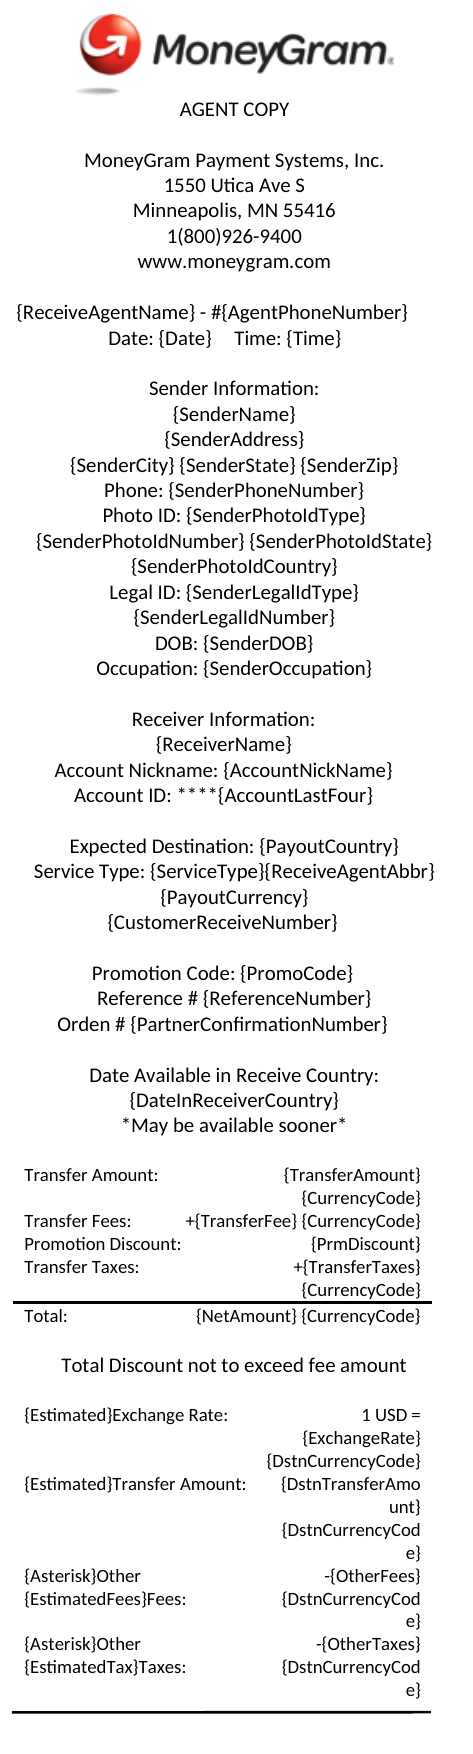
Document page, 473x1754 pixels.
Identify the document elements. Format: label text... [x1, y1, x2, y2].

table_header {CustomerReceiveNumber} [13, 909, 432, 935]
text Occupation: {SenderOccupation} [24, 655, 444, 681]
text AGENT COPY [24, 96, 444, 121]
table_cell Transfer Fees: [13, 1209, 172, 1232]
table_cell {NetAmount} {CurrencyCode} [172, 1304, 432, 1327]
table_cell Total: [13, 1304, 172, 1327]
table_cell [13, 1701, 432, 1724]
picture [74, 14, 394, 96]
text Date Available in Receive Country: [24, 1062, 444, 1087]
text Expected Destination: {PayoutCountry} [24, 833, 444, 858]
table_cell +{TransferTaxes} {CurrencyCode} [172, 1255, 432, 1301]
text MoneyGram Payment Systems, Inc. [24, 147, 444, 172]
table_header {ReceiveAgentName} - #{AgentPhoneNumber} [2, 299, 423, 325]
text DOB: {SenderDOB} [24, 630, 444, 655]
table_header Promotion Code: {PromoCode} [13, 960, 432, 986]
table_cell -{OtherTaxes} {DstnCurrencyCode} [264, 1633, 432, 1701]
text {DateInReceiverCountry} [24, 1087, 444, 1113]
text Service Type: {ServiceType}{ReceiveAgentAbbr}{PayoutCurrency} [24, 858, 444, 909]
table_cell +{TransferFee} {CurrencyCode} [172, 1209, 432, 1232]
table_cell {DstnTransferAmount} {DstnCurrencyCode} [264, 1472, 432, 1564]
text 1(800)926-9400 [24, 223, 444, 248]
text Sender Information: [24, 376, 444, 401]
table_header Orden # {PartnerConfirmationNumber} [13, 1011, 432, 1036]
table_header 1 USD = {ExchangeRate} {DstnCurrencyCode} [240, 1403, 432, 1472]
text {SenderAddress} [24, 426, 444, 452]
text {SenderName} [24, 401, 444, 426]
text Minneapolis, MN 55416 [24, 198, 444, 223]
table_header Receiver Information: {ReceiverName} [13, 706, 434, 757]
table_cell -{OtherFees} {DstnCurrencyCode} [264, 1564, 432, 1632]
text Legal ID: {SenderLegalIdType} {SenderLegalIdNumber} [24, 579, 444, 630]
table_cell Transfer Taxes: [13, 1255, 172, 1301]
table_header Transfer Amount: [13, 1164, 172, 1209]
table_cell {Asterisk}Other {EstimatedFees}Fees: [13, 1564, 263, 1632]
table_cell Promotion Discount: [13, 1232, 201, 1255]
table_cell Time: {Time} [223, 325, 444, 350]
table_cell Account Nickname: {AccountNickName} [13, 757, 434, 782]
table_header {TransferAmount} {CurrencyCode} [172, 1164, 432, 1209]
text Photo ID: {SenderPhotoIdType} {SenderPhotoIdNumber} {SenderPhotoIdState} {SenderPhotoIdCountry} [24, 503, 444, 579]
text Total Discount not to exceed fee amount [24, 1352, 444, 1378]
table_cell Account ID: ****{AccountLastFour} [13, 782, 434, 833]
table_cell Date: {Date} [2, 325, 223, 350]
text Phone: {SenderPhoneNumber} [24, 477, 444, 503]
text www.moneygram.com [24, 248, 444, 274]
text 1550 Utica Ave S [24, 172, 444, 198]
table_cell {Asterisk}Other {EstimatedTax}Taxes: [13, 1633, 263, 1701]
text {SenderCity} {SenderState} {SenderZip} [24, 452, 444, 477]
table_cell {PrmDiscount} [201, 1232, 432, 1255]
table_cell {Estimated}Transfer Amount: [13, 1472, 263, 1564]
table_header {Estimated}Exchange Rate: [13, 1403, 240, 1472]
text Reference # {ReferenceNumber} [24, 986, 444, 1011]
text *May be available sooner* [24, 1113, 444, 1138]
